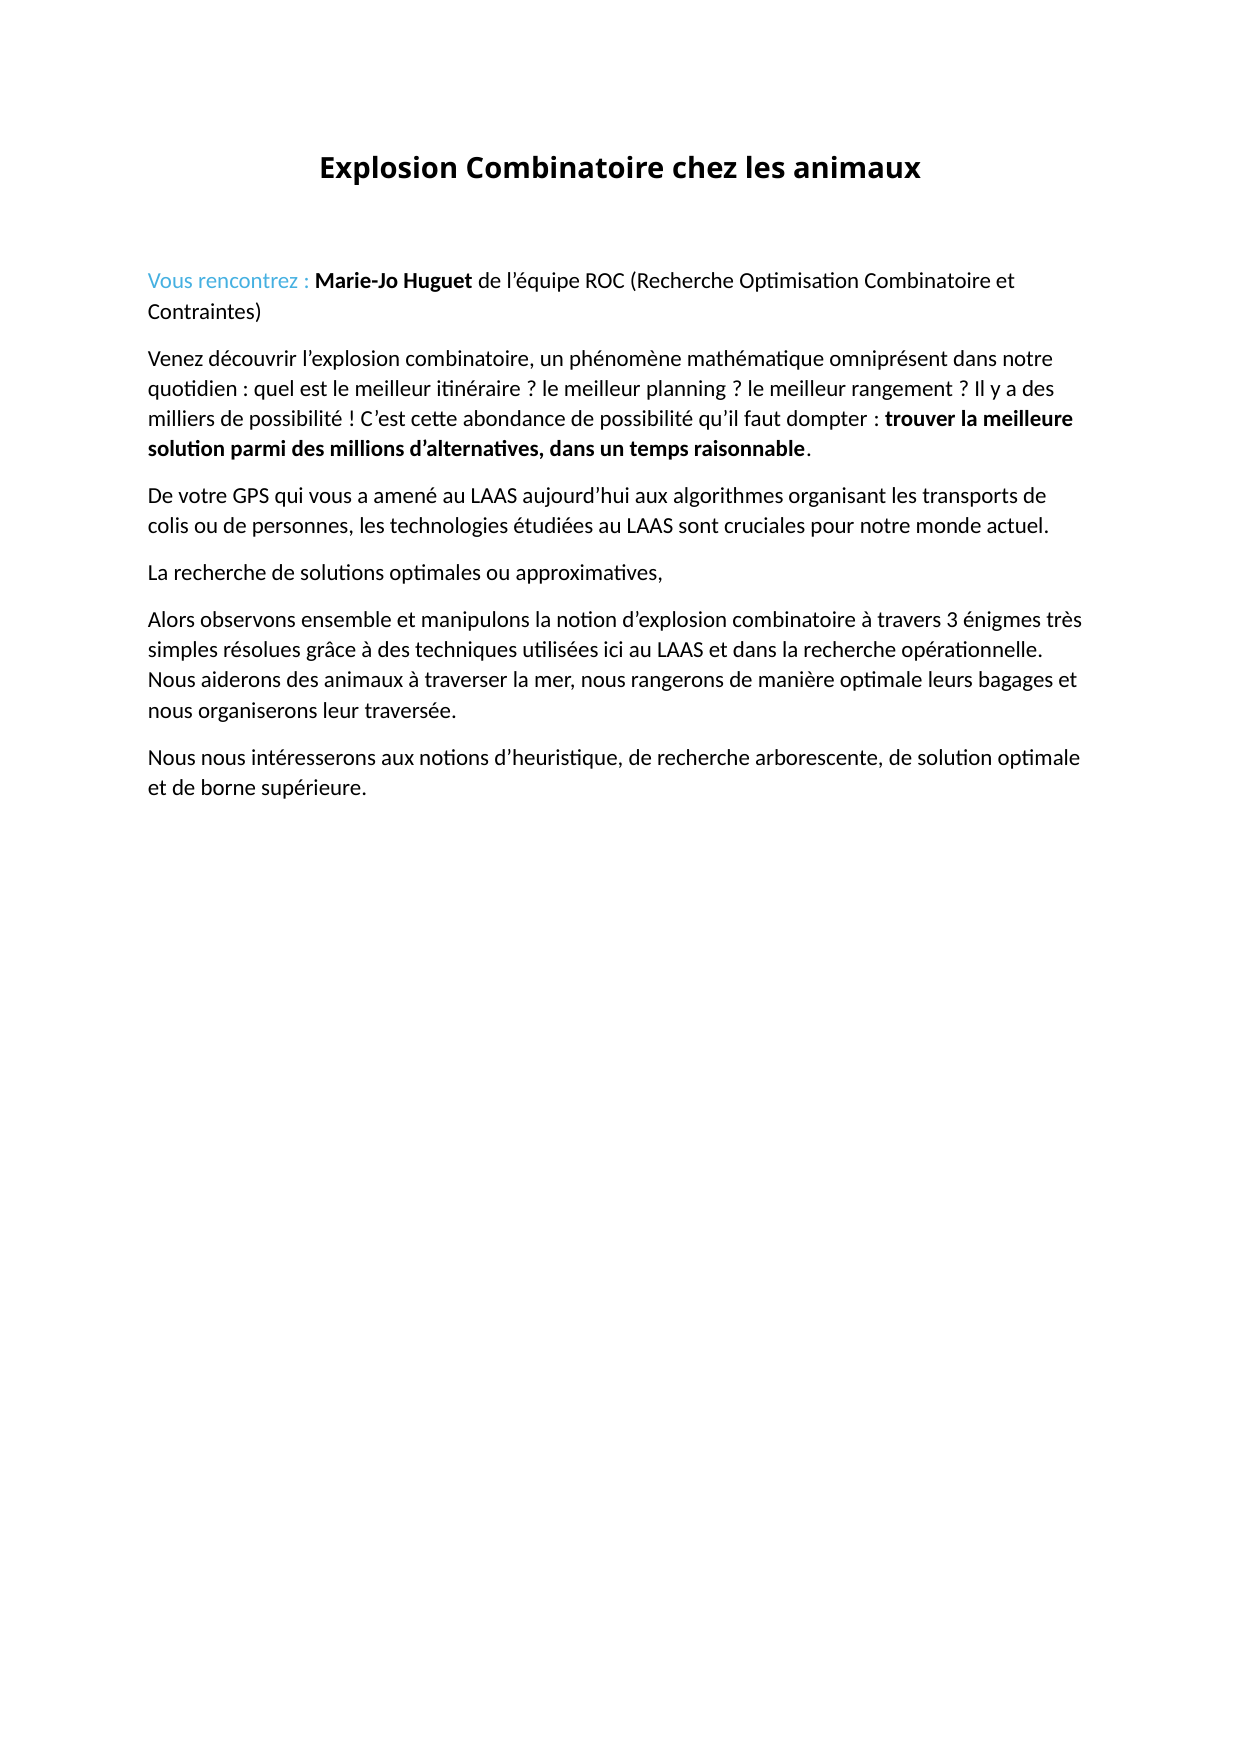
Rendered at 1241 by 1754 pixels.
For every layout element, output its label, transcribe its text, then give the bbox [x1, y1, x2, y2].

text De votre GPS qui vous a amené au LAAS aujourd’hui aux algorithmes organisant les transports de colis ou de personnes, les technologies étudiées au LAAS sont cruciales pour notre monde actuel. [148, 481, 1093, 539]
text Vous rencontrez : Marie-Jo Huguet de l’équipe ROC (Recherche Optimisation Combinatoire et Contraintes) [148, 267, 1093, 325]
text Nous nous intéresserons aux notions d’heuristique, de recherche arborescente, de solution optimale et de borne supérieure. [148, 743, 1093, 801]
text Venez découvrir l’explosion combinatoire, un phénomène mathématique omniprésent dans notre quotidien : quel est le meilleur itinéraire ? le meilleur planning ? le meilleur rangement ? Il y a des milliers de possibilité ! C’est cette abondance de possibilité qu’il faut dompter : trouver la meilleure solution parmi des millions d’alternatives, dans un temps raisonnable. [148, 344, 1093, 462]
text Alors observons ensemble et manipulons la notion d’explosion combinatoire à travers 3 énigmes très simples résolues grâce à des techniques utilisées ici au LAAS et dans la recherche opérationnelle. Nous aiderons des animaux à traverser la mer, nous rangerons de manière optimale leurs bagages et nous organiserons leur traversée. [148, 605, 1093, 724]
text La recherche de solutions optimales ou approximatives, [148, 558, 1093, 586]
text Explosion Combinatoire chez les animaux [148, 148, 1093, 187]
